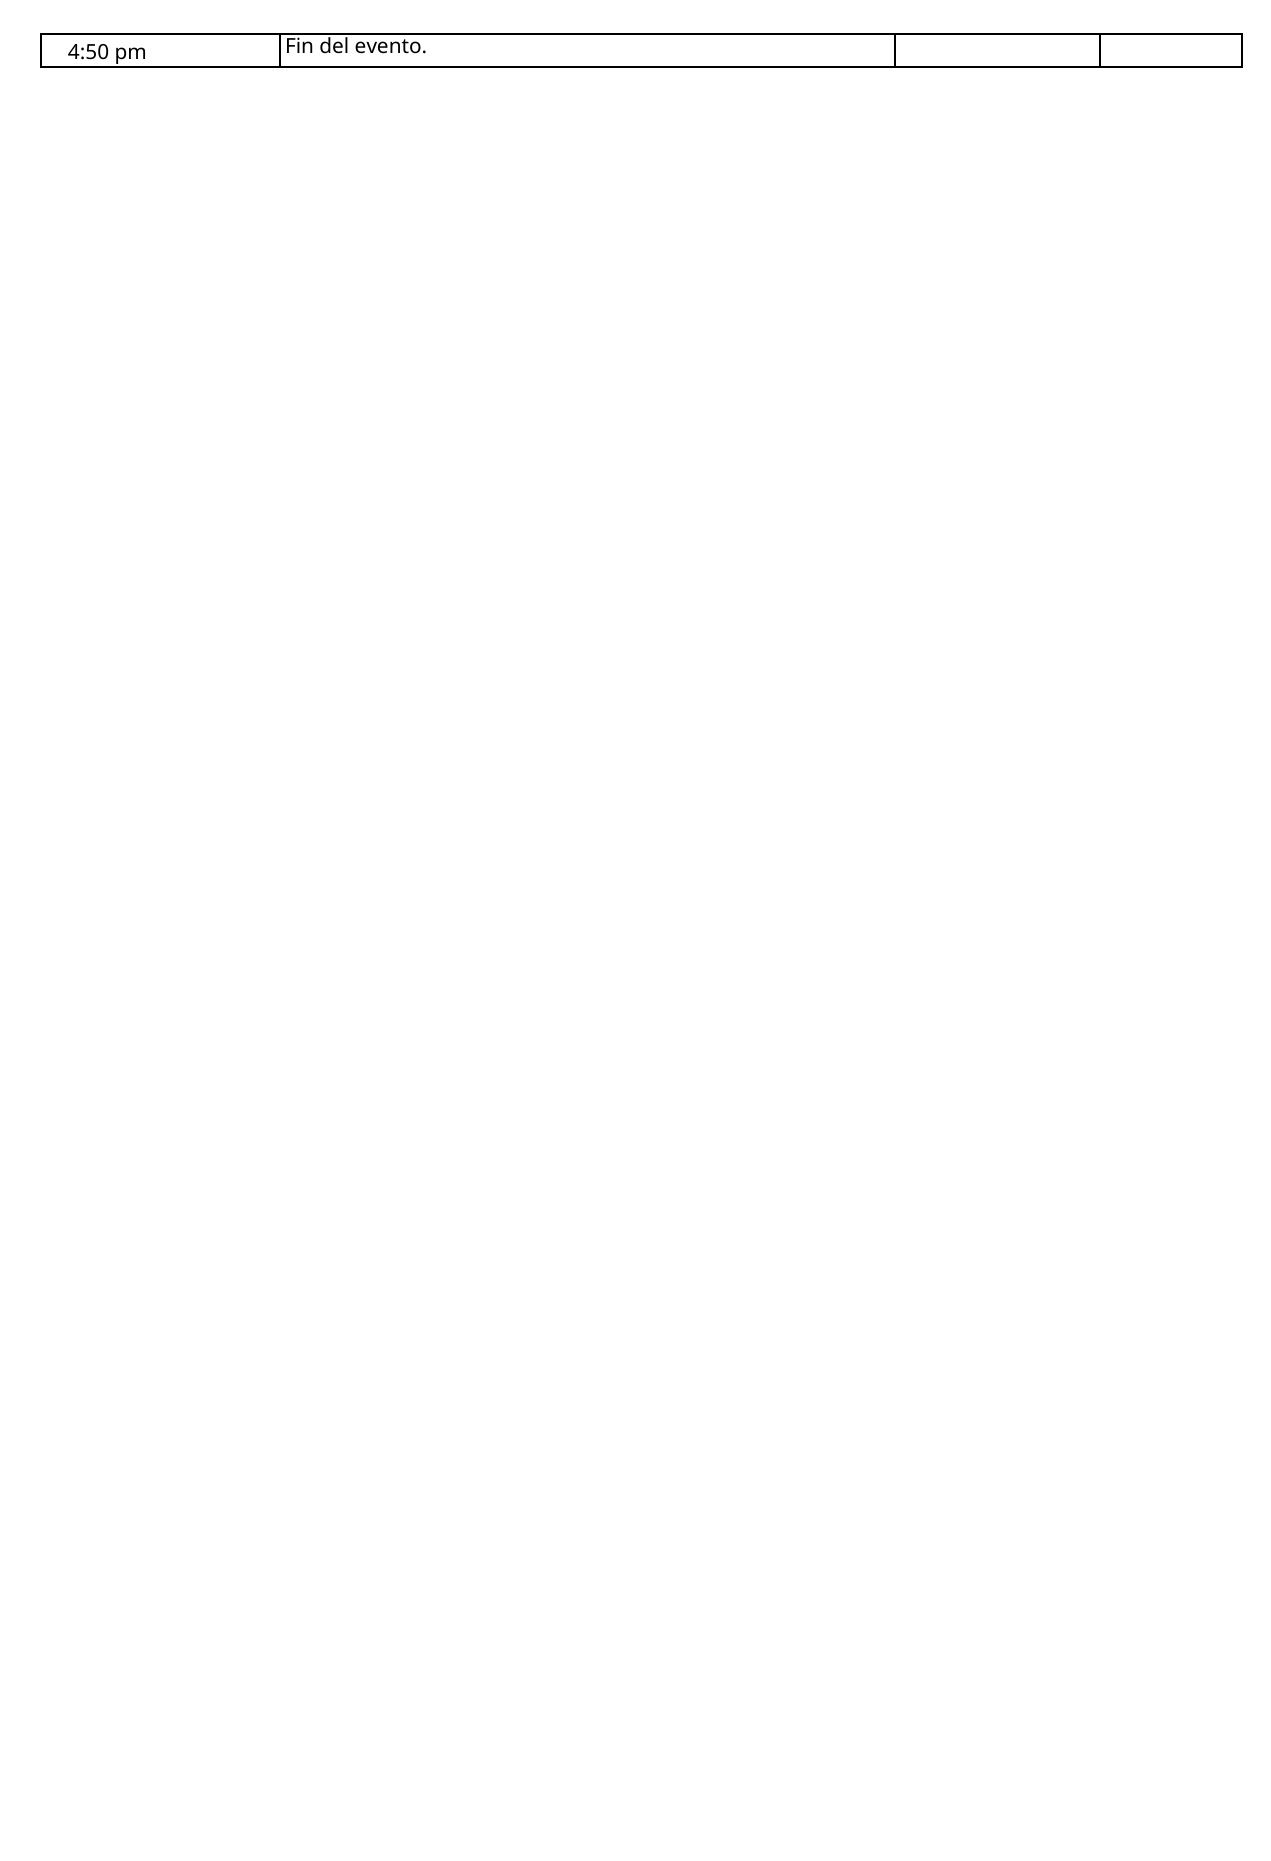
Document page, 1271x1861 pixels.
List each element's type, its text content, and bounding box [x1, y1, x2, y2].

table_cell [1101, 35, 1241, 66]
table_cell [896, 35, 1099, 66]
table_cell 4:50 pm [42, 35, 279, 66]
table_cell Fin del evento. [281, 35, 894, 66]
